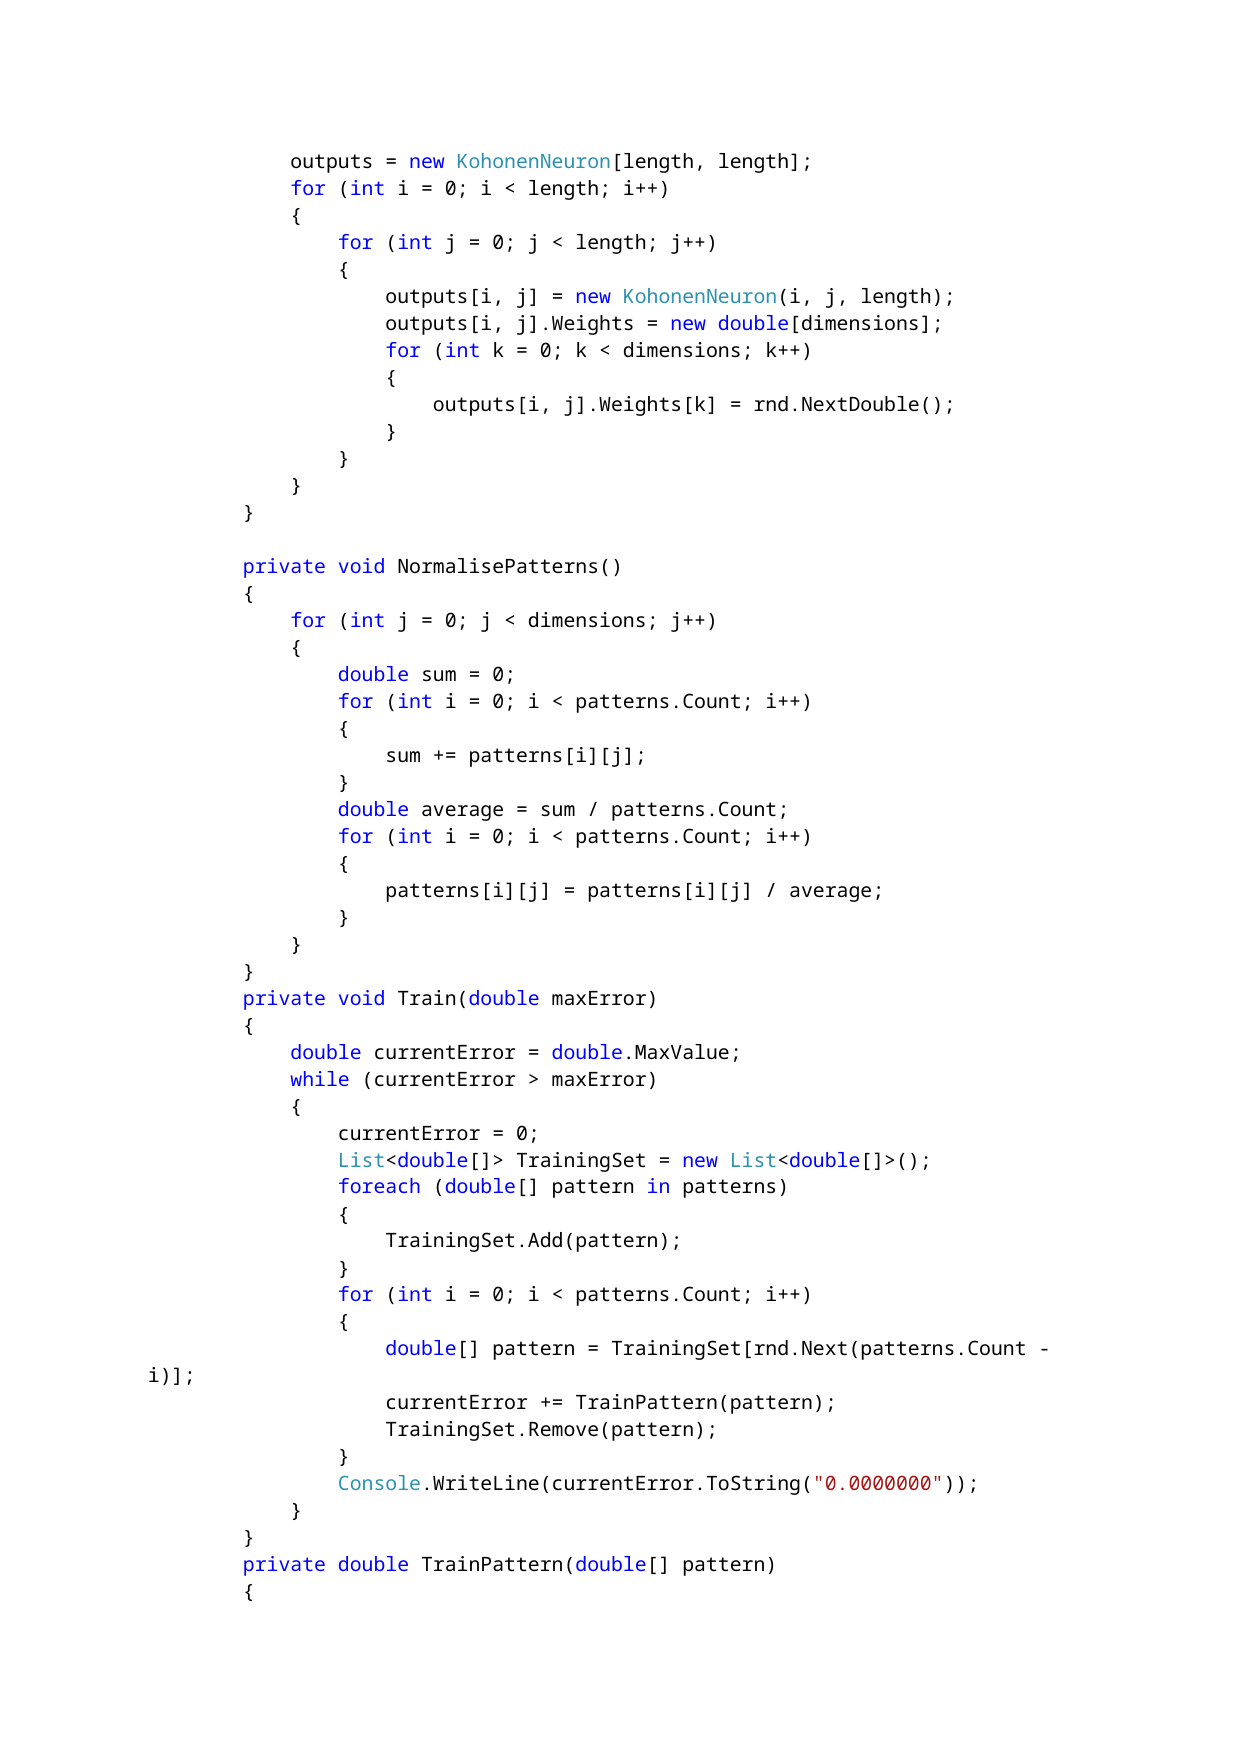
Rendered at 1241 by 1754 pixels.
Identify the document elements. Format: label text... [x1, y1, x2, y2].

text } [148, 1443, 1093, 1469]
text { [148, 1577, 1093, 1604]
text private void NormalisePatterns() [148, 552, 1093, 579]
text { [148, 363, 1093, 390]
text sum += patterns[i][j]; [148, 741, 1093, 768]
text for (int i = 0; i < patterns.Count; i++) [148, 1281, 1093, 1308]
text } [148, 768, 1093, 795]
text foreach (double[] pattern in patterns) [148, 1173, 1093, 1200]
text private double TrainPattern(double[] pattern) [148, 1551, 1093, 1577]
text { [148, 256, 1093, 282]
text { [148, 1011, 1093, 1038]
text { [148, 1200, 1093, 1227]
text { [148, 202, 1093, 228]
text { [148, 1092, 1093, 1119]
text { [148, 1308, 1093, 1335]
text } [148, 1523, 1093, 1551]
text for (int j = 0; j < dimensions; j++) [148, 606, 1093, 633]
text for (int i = 0; i < patterns.Count; i++) [148, 822, 1093, 849]
text while (currentError > maxError) [148, 1065, 1093, 1092]
text } [148, 903, 1093, 930]
text for (int k = 0; k < dimensions; k++) [148, 336, 1093, 363]
text double sum = 0; [148, 660, 1093, 687]
text double[] pattern = TrainingSet[rnd.Next(patterns.Count - i)]; [148, 1335, 1093, 1389]
text } [148, 1254, 1093, 1281]
text } [148, 1497, 1093, 1523]
text outputs[i, j].Weights[k] = rnd.NextDouble(); [148, 390, 1093, 417]
text double average = sum / patterns.Count; [148, 795, 1093, 822]
text currentError = 0; [148, 1119, 1093, 1146]
text currentError += TrainPattern(pattern); [148, 1389, 1093, 1416]
text patterns[i][j] = patterns[i][j] / average; [148, 876, 1093, 903]
text Console.WriteLine(currentError.ToString("0.0000000")); [148, 1469, 1093, 1497]
text outputs[i, j] = new KohonenNeuron(i, j, length); [148, 282, 1093, 309]
text { [148, 849, 1093, 876]
text TrainingSet.Add(pattern); [148, 1227, 1093, 1254]
text outputs = new KohonenNeuron[length, length]; [148, 148, 1093, 174]
text } [148, 417, 1093, 444]
text } [148, 498, 1093, 525]
text List<double[]> TrainingSet = new List<double[]>(); [148, 1146, 1093, 1173]
text { [148, 633, 1093, 660]
text for (int i = 0; i < patterns.Count; i++) [148, 687, 1093, 714]
text { [148, 714, 1093, 741]
text TrainingSet.Remove(pattern); [148, 1416, 1093, 1443]
text for (int i = 0; i < length; i++) [148, 174, 1093, 202]
text { [148, 579, 1093, 606]
text } [148, 444, 1093, 471]
text double currentError = double.MaxValue; [148, 1038, 1093, 1065]
text private void Train(double maxError) [148, 984, 1093, 1011]
text outputs[i, j].Weights = new double[dimensions]; [148, 309, 1093, 336]
text } [148, 471, 1093, 498]
text } [148, 930, 1093, 957]
text for (int j = 0; j < length; j++) [148, 228, 1093, 256]
text } [148, 957, 1093, 984]
